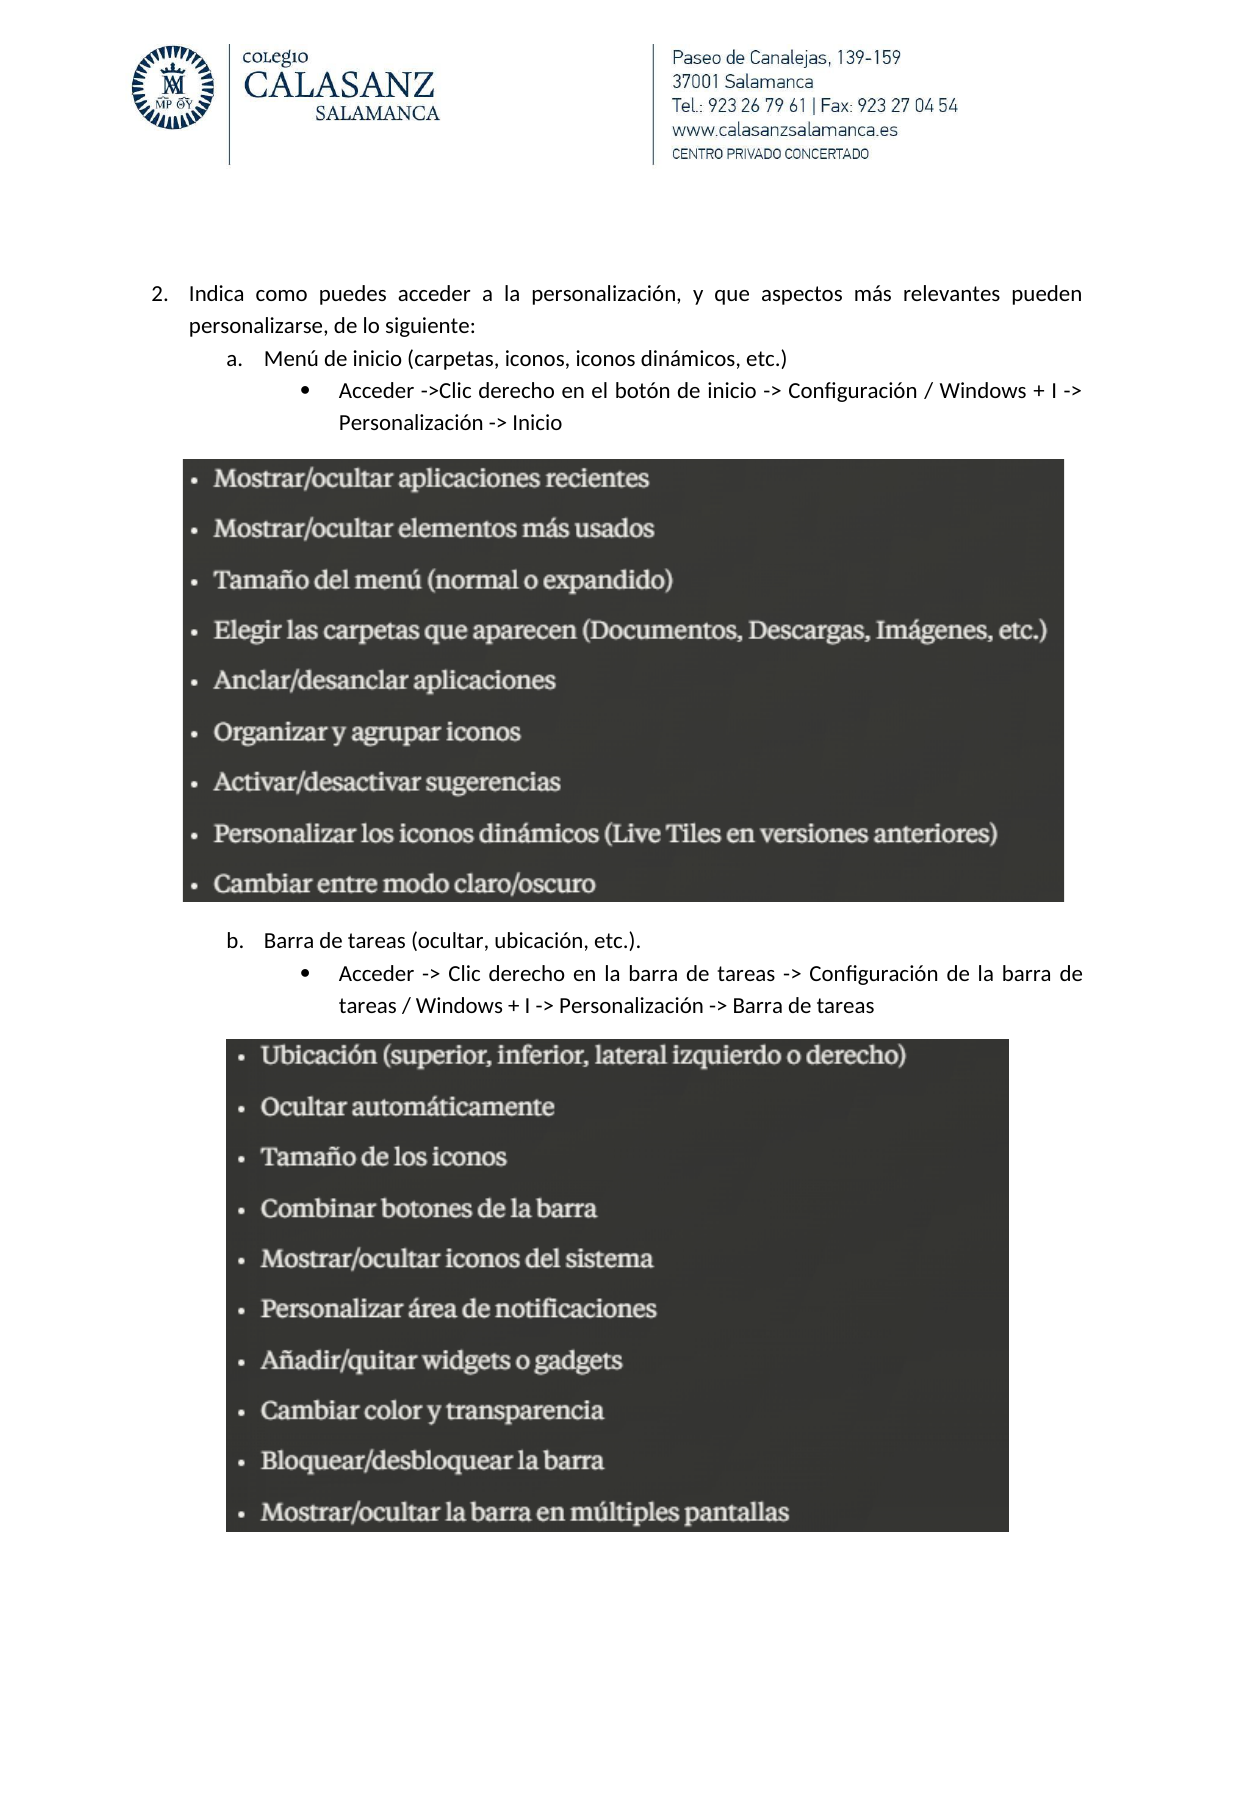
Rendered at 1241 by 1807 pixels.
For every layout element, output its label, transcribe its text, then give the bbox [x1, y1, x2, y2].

picture [226, 1039, 1009, 1532]
list Acceder -> Clic derecho en la barra de tareas -> Configuración de la barra de tareas / Windows + I -> Personalización -> Barra de tareas [301, 959, 1084, 1019]
picture [182, 459, 1065, 902]
list Acceder ->Clic derecho en el botón de inicio -> Configuración / Windows + I -> Personalización -> Inicio [301, 376, 1084, 436]
list Indica como puedes acceder a la personalización, y que aspectos más relevantes pueden personalizarse, de lo siguiente: [151, 279, 1084, 339]
list Menú de inicio (carpetas, iconos, iconos dinámicos, etc.) [226, 344, 1084, 372]
picture [87, 44, 1030, 176]
